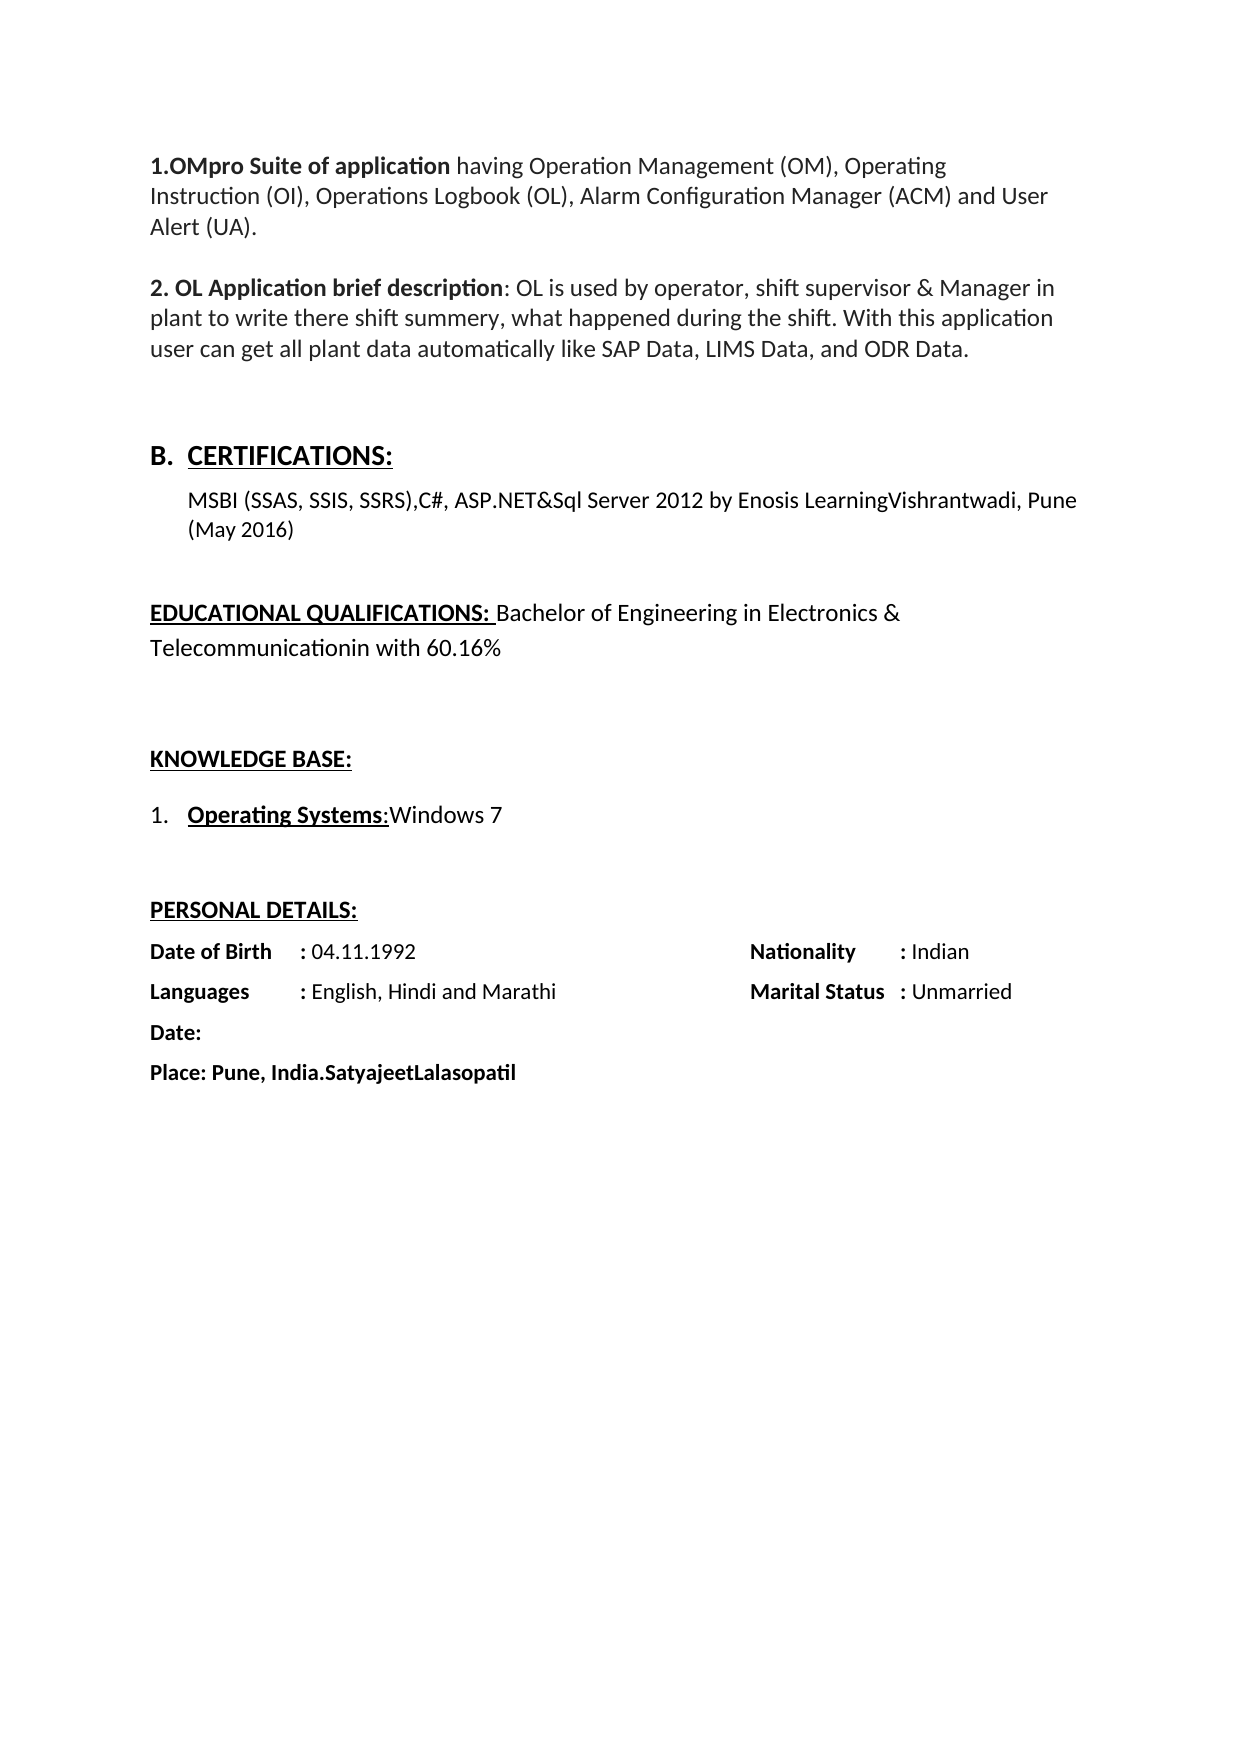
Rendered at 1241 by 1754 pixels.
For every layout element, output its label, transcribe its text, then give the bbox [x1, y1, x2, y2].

text Date of Birth : 04.11.1992 Nationality : Indian [150, 937, 1090, 965]
text Place: Pune, India.SatyajeetLalasopatil [150, 1058, 1090, 1086]
text KNOWLEDGE BASE: [150, 743, 1090, 774]
text MSBI (SSAS, SSIS, SSRS),C#, ASP.NET&Sql Server 2012 by Enosis LearningVishrantwadi, Pune (May 2016) [187, 485, 1090, 544]
list Operating Systems:Windows 7 [150, 799, 1090, 830]
text EDUCATIONAL QUALIFICATIONS: Bachelor of Engineering in Electronics & Telecommunicationin with 60.16% [150, 597, 1090, 662]
text 1.OMpro Suite of application having Operation Management (OM), Operating Instruction (OI), Operations Logbook (OL), Alarm Configuration Manager (ACM) and User Alert (UA). [150, 150, 1090, 242]
text Date: [150, 1018, 1090, 1046]
text Languages : English, Hindi and Marathi Marital Status : Unmarried [150, 977, 1090, 1005]
text 2. OL Application brief description: OL is used by operator, shift supervisor & Manager in plant to write there shift summery, what happened during the shift. With this application user can get all plant data automatically like SAP Data, LIMS Data, and ODR Data. [150, 272, 1090, 364]
list CERTIFICATIONS: [150, 437, 1090, 473]
subtitle PERSONAL DETAILS: [150, 894, 1090, 924]
